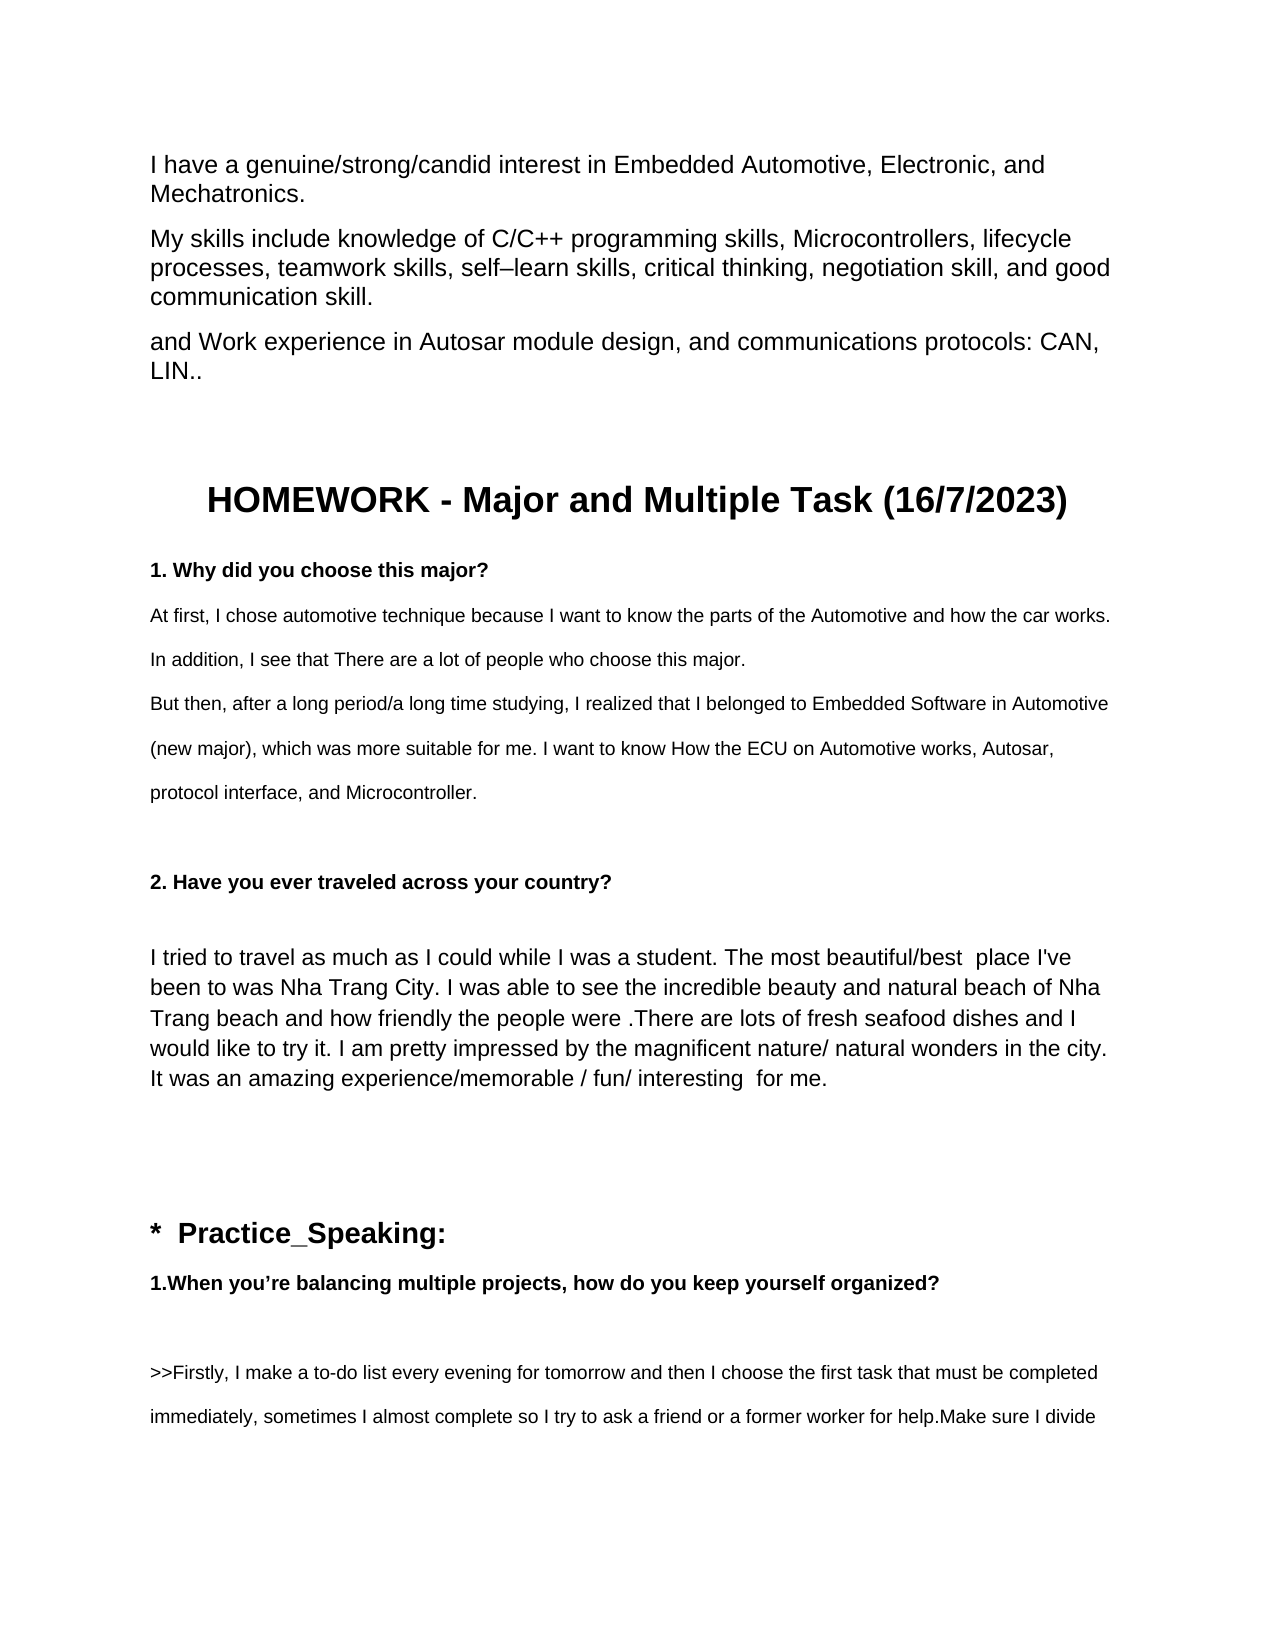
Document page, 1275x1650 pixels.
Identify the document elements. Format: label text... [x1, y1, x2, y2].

text * Practice_Speaking: [150, 1216, 1125, 1249]
text I tried to travel as much as I could while I was a student. The most beautiful/best place I've been to was Nha Trang City. I was able to see the incredible beauty and natural beach of Nha Trang beach and how friendly the people were .There are lots of fresh seafood dishes and I would like to try it. I am pretty impressed by the magnificent nature/ natural wonders in the city. It was an amazing experience/memorable / fun/ interesting for me. [150, 944, 1125, 1091]
text and Work experience in Autosar module design, and communications protocols: CAN, LIN.. [150, 327, 1125, 384]
text HOMEWORK - Major and Multiple Task (16/7/2023) [150, 448, 1125, 520]
text 2. Have you ever traveled across your country? [150, 853, 1125, 894]
text My skills include knowledge of C/C++ programming skills, Microcontrollers, lifecycle processes, teamwork skills, self–learn skills, critical thinking, negotiation skill, and good communication skill. [150, 224, 1125, 310]
text But then, after a long period/a long time studying, I realized that I belonged to Embedded Software in Automotive (new major), which was more suitable for me. I want to know How the ECU on Automotive works, Autosar, protocol interface, and Microcontroller. [150, 676, 1125, 803]
text At first, I chose automotive technique because I want to know the parts of the Automotive and how the car works. In addition, I see that There are a lot of people who choose this major. [150, 588, 1125, 671]
text I have a genuine/strong/candid interest in Embedded Automotive, Electronic, and Mechatronics. [150, 150, 1125, 207]
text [150, 1345, 1125, 1428]
text 1.When you’re balancing multiple projects, how do you keep yourself organized? [150, 1254, 1125, 1295]
text 1. Why did you choose this major? [150, 541, 1125, 582]
